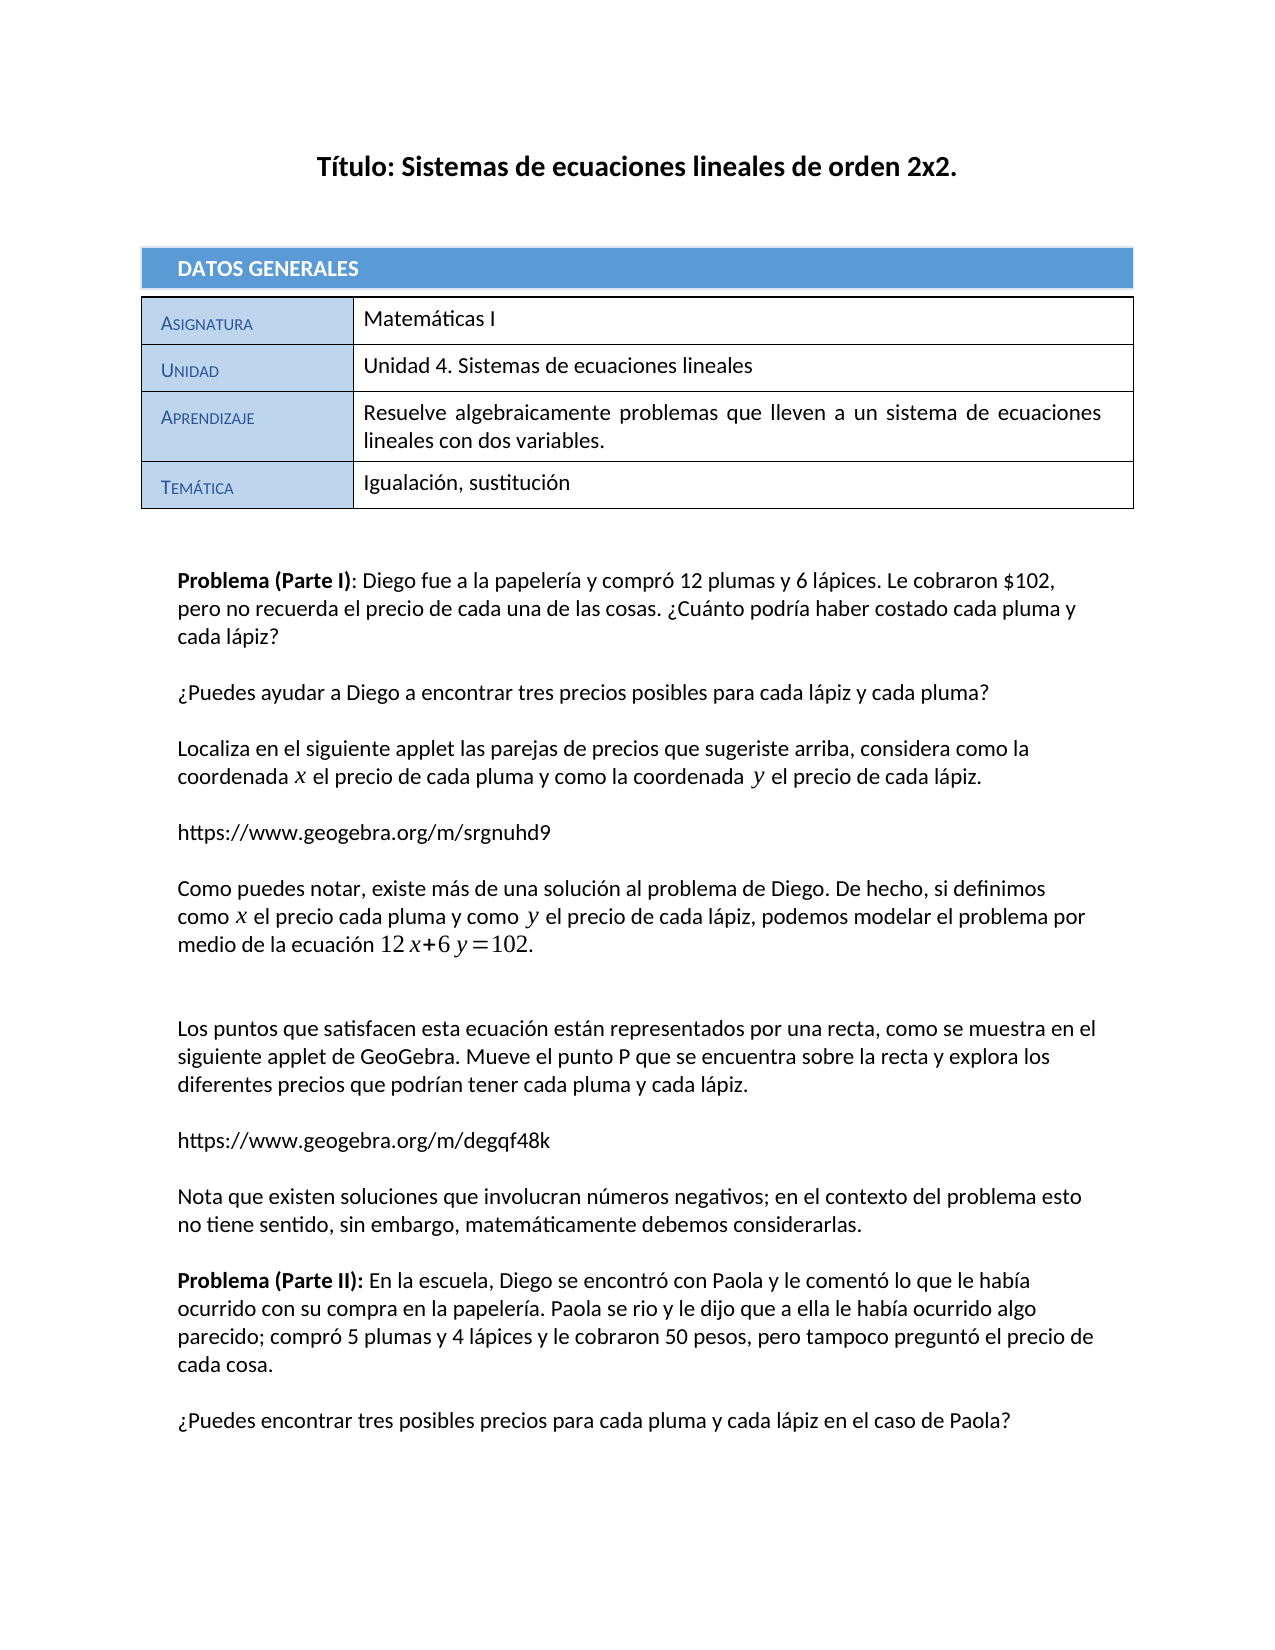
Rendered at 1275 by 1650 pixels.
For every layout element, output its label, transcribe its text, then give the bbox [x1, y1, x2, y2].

text Problema (Parte II): En la escuela, Diego se encontró con Paola y le comentó lo que le había ocurrido con su compra en la papelería. Paola se rio y le dijo que a ella le había ocurrido algo parecido; compró 5 plumas y 4 lápices y le cobraron 50 pesos, pero tampoco preguntó el precio de cada cosa. [177, 1266, 1098, 1378]
text https://www.geogebra.org/m/degqf48k [177, 1126, 1098, 1154]
table_header Matemáticas I [354, 298, 1133, 344]
text Nota que existen soluciones que involucran números negativos; en el contexto del problema esto no tiene sentido, sin embargo, matemáticamente debemos considerarlas. [177, 1182, 1098, 1238]
table_cell Igualación, sustitución [354, 462, 1133, 508]
table_cell Aprendizaje [142, 392, 353, 461]
table_cell Resuelve algebraicamente problemas que lleven a un sistema de ecuaciones lineales con dos variables. [354, 392, 1133, 461]
text Problema (Parte I): Diego fue a la papelería y compró 12 plumas y 6 lápices. Le cobraron $102, pero no recuerda el precio de cada una de las cosas. ¿Cuánto podría haber costado cada pluma y cada lápiz? [177, 566, 1098, 650]
text DATOS GENERALES [177, 254, 1098, 282]
text https://www.geogebra.org/m/srgnuhd9 [177, 818, 1098, 846]
text Como puedes notar, existe más de una solución al problema de Diego. De hecho, si definimos como el precio cada pluma y como el precio de cada lápiz, podemos modelar el problema por medio de la ecuación . [177, 874, 1098, 958]
table_cell Temática [142, 462, 353, 508]
text Los puntos que satisfacen esta ecuación están representados por una recta, como se muestra en el siguiente applet de GeoGebra. Mueve el punto P que se encuentra sobre la recta y explora los diferentes precios que podrían tener cada pluma y cada lápiz. [177, 1014, 1098, 1098]
text Localiza en el siguiente applet las parejas de precios que sugeriste arriba, considera como la coordenada el precio de cada pluma y como la coordenada el precio de cada lápiz. [177, 734, 1098, 790]
text Título: Sistemas de ecuaciones lineales de orden 2x2. [177, 148, 1098, 183]
table_cell Unidad 4. Sistemas de ecuaciones lineales [354, 345, 1133, 391]
table_cell Unidad [142, 345, 353, 391]
text ¿Puedes encontrar tres posibles precios para cada pluma y cada lápiz en el caso de Paola? [177, 1406, 1098, 1434]
table_header Asignatura [142, 298, 353, 344]
text ¿Puedes ayudar a Diego a encontrar tres precios posibles para cada lápiz y cada pluma? [177, 678, 1098, 706]
